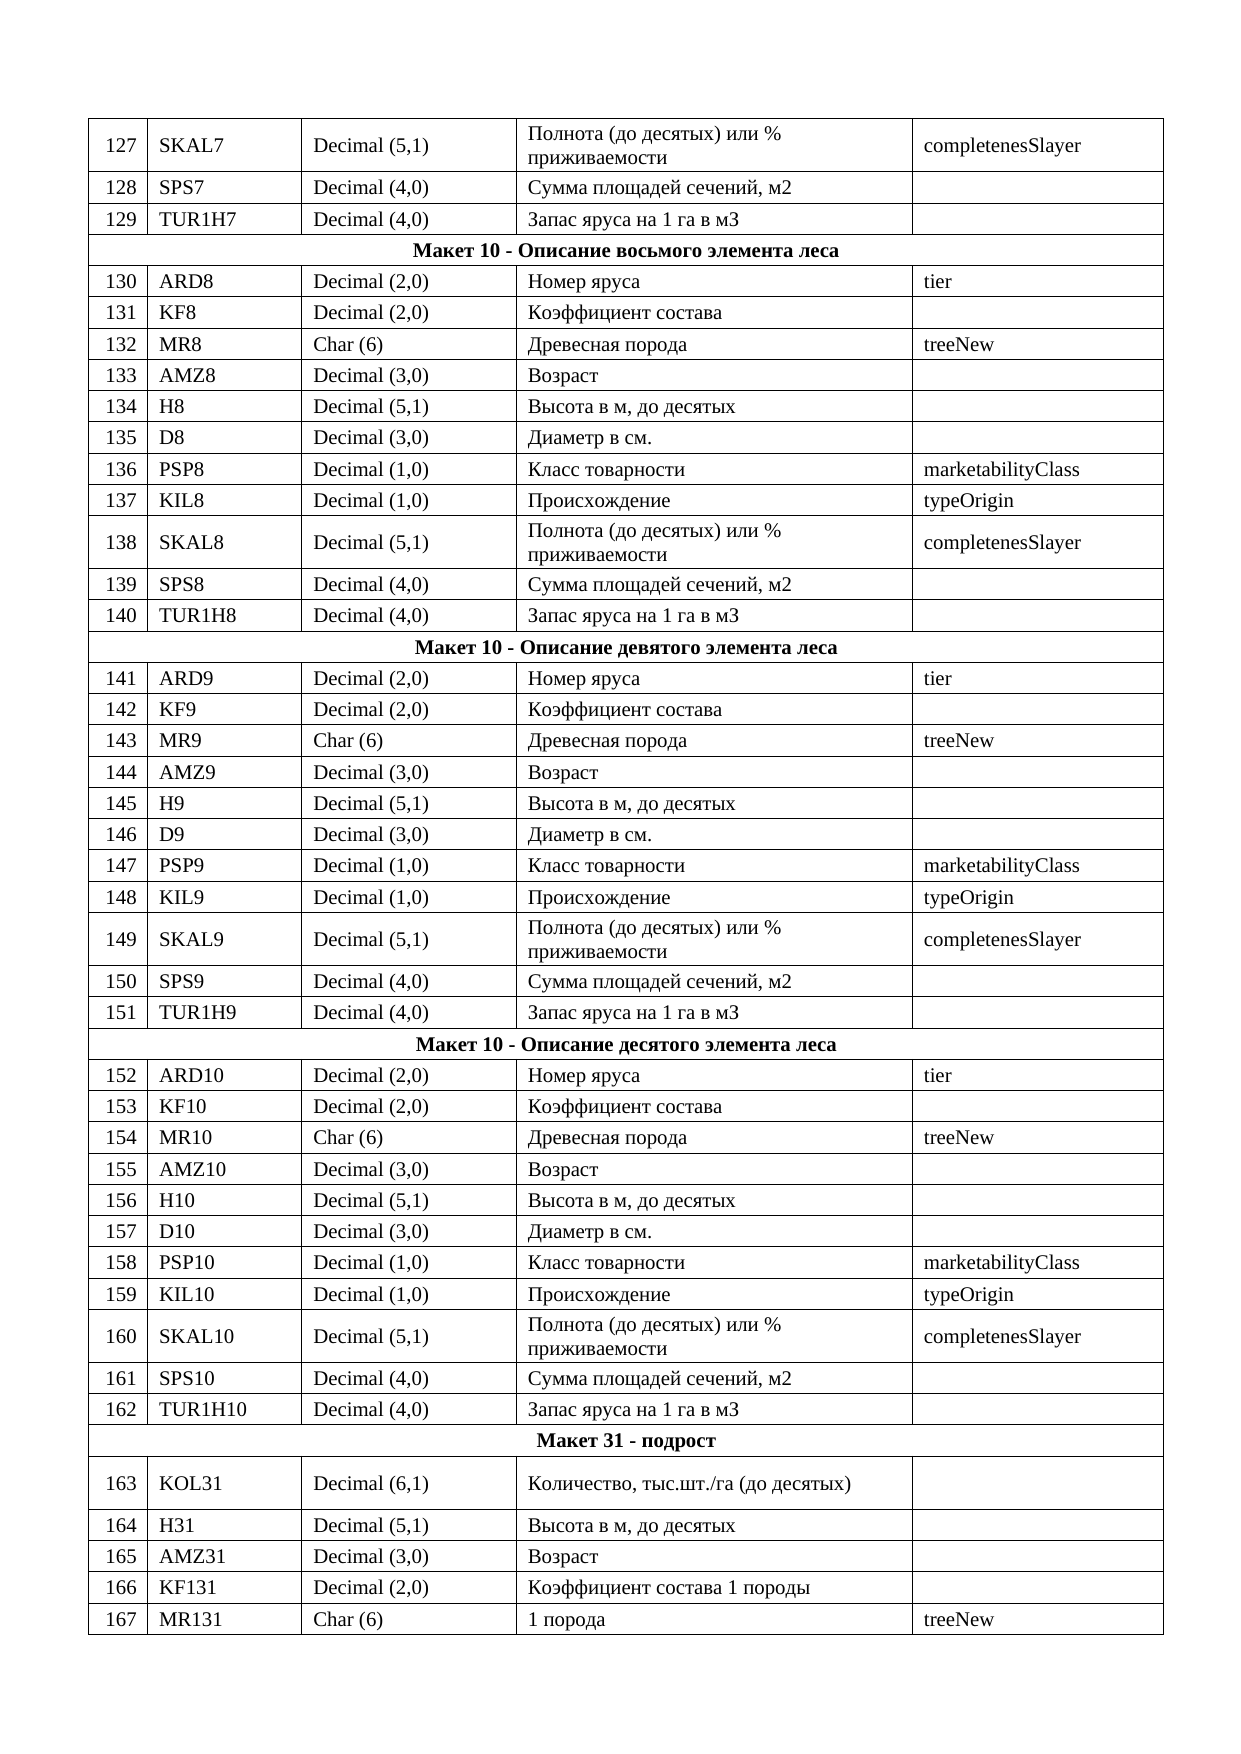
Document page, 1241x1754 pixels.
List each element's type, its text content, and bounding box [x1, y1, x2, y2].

table_cell Decimal (5,1) [302, 119, 516, 171]
table_cell Запас яруса на 1 га в мЗ [517, 1394, 912, 1424]
table_cell Полнота (до десятых) или % приживаемости [517, 516, 912, 568]
table_cell Decimal (1,0) [302, 1247, 516, 1277]
table_cell [913, 966, 1163, 996]
table_cell [913, 1091, 1163, 1121]
table_cell Decimal (3,0) [302, 1541, 516, 1571]
table_cell D8 [148, 422, 301, 452]
table_cell 159 [89, 1279, 147, 1309]
table_cell Макет 31 - подрост [89, 1425, 1163, 1456]
table_cell Диаметр в см. [517, 819, 912, 849]
table_cell TUR1H10 [148, 1394, 301, 1424]
table_cell [913, 997, 1163, 1027]
table_cell 128 [89, 172, 147, 202]
table_cell completenesSlayer [913, 119, 1163, 171]
table_cell H9 [148, 788, 301, 818]
table_cell typeOrigin [913, 882, 1163, 912]
table_cell Количество, тыс.шт./га (до десятых) [517, 1457, 912, 1509]
table_cell TUR1H9 [148, 997, 301, 1027]
table_cell KIL8 [148, 485, 301, 515]
table_cell Decimal (4,0) [302, 204, 516, 234]
table_cell [913, 694, 1163, 724]
table_cell 147 [89, 850, 147, 881]
table_cell [913, 1216, 1163, 1246]
table_cell 134 [89, 391, 147, 421]
table_cell 139 [89, 569, 147, 599]
table_cell Коэффициент состава [517, 297, 912, 327]
table_cell Номер яруса [517, 1060, 912, 1090]
table_cell Номер яруса [517, 663, 912, 693]
table_cell [913, 1185, 1163, 1215]
table_cell Возраст [517, 1154, 912, 1184]
table_cell typeOrigin [913, 1279, 1163, 1309]
table_cell completenesSlayer [913, 516, 1163, 568]
table_cell Происхождение [517, 485, 912, 515]
table_cell Возраст [517, 1541, 912, 1571]
table_cell [913, 204, 1163, 234]
table_cell [913, 600, 1163, 631]
table_cell 155 [89, 1154, 147, 1184]
table_cell 162 [89, 1394, 147, 1424]
table_cell Decimal (3,0) [302, 1154, 516, 1184]
table_cell Макет 10 - Описание десятого элемента леса [89, 1029, 1163, 1059]
table_cell Сумма площадей сечений, м2 [517, 172, 912, 202]
table_cell 156 [89, 1185, 147, 1215]
table_cell 138 [89, 516, 147, 568]
table_cell Диаметр в см. [517, 422, 912, 452]
table_cell PSP10 [148, 1247, 301, 1277]
table_cell AMZ9 [148, 757, 301, 787]
table_cell Древесная порода [517, 725, 912, 756]
table_cell [913, 1363, 1163, 1393]
table_cell Decimal (3,0) [302, 757, 516, 787]
table_cell [913, 788, 1163, 818]
table_cell 152 [89, 1060, 147, 1090]
table_cell tier [913, 266, 1163, 296]
table_cell KIL9 [148, 882, 301, 912]
table_cell Decimal (2,0) [302, 266, 516, 296]
table_cell 149 [89, 913, 147, 965]
table_cell [913, 1457, 1163, 1509]
table_cell Номер яруса [517, 266, 912, 296]
table_cell 143 [89, 725, 147, 756]
table_cell ARD8 [148, 266, 301, 296]
table_cell SKAL9 [148, 913, 301, 965]
table_cell [913, 360, 1163, 390]
table_cell MR10 [148, 1122, 301, 1152]
table_cell marketabilityClass [913, 1247, 1163, 1277]
table_cell 165 [89, 1541, 147, 1571]
table_cell [913, 391, 1163, 421]
table_cell 136 [89, 454, 147, 484]
table_cell Decimal (3,0) [302, 422, 516, 452]
table_cell D10 [148, 1216, 301, 1246]
table_cell D9 [148, 819, 301, 849]
table_cell treeNew [913, 1122, 1163, 1152]
table_cell typeOrigin [913, 485, 1163, 515]
table_cell [913, 172, 1163, 202]
table_cell Decimal (4,0) [302, 172, 516, 202]
table_cell Происхождение [517, 882, 912, 912]
table_cell SPS7 [148, 172, 301, 202]
table_cell Древесная порода [517, 329, 912, 359]
table_cell MR9 [148, 725, 301, 756]
table_cell [913, 1572, 1163, 1602]
table_cell Decimal (6,1) [302, 1457, 516, 1509]
table_cell 129 [89, 204, 147, 234]
table_cell Decimal (2,0) [302, 1060, 516, 1090]
table_cell Происхождение [517, 1279, 912, 1309]
table_cell Decimal (4,0) [302, 1363, 516, 1393]
table_cell Decimal (4,0) [302, 997, 516, 1027]
table_cell 148 [89, 882, 147, 912]
table_cell Сумма площадей сечений, м2 [517, 569, 912, 599]
table_cell PSP9 [148, 850, 301, 881]
table_cell 157 [89, 1216, 147, 1246]
table_cell [913, 1510, 1163, 1540]
table_cell 166 [89, 1572, 147, 1602]
table_cell SKAL8 [148, 516, 301, 568]
table_cell Класс товарности [517, 454, 912, 484]
table_cell Запас яруса на 1 га в мЗ [517, 997, 912, 1027]
table_cell Char (6) [302, 1604, 516, 1634]
table_cell marketabilityClass [913, 850, 1163, 881]
table_cell TUR1H7 [148, 204, 301, 234]
table_cell 137 [89, 485, 147, 515]
table_cell [913, 422, 1163, 452]
table_cell KF10 [148, 1091, 301, 1121]
table_cell 1 порода [517, 1604, 912, 1634]
table_cell Высота в м, до десятых [517, 391, 912, 421]
table_cell AMZ10 [148, 1154, 301, 1184]
table_cell Коэффициент состава [517, 694, 912, 724]
table_cell H8 [148, 391, 301, 421]
table_cell Полнота (до десятых) или % приживаемости [517, 913, 912, 965]
table_cell Высота в м, до десятых [517, 1510, 912, 1540]
table_cell Char (6) [302, 1122, 516, 1152]
table_cell treeNew [913, 725, 1163, 756]
table_cell Decimal (2,0) [302, 694, 516, 724]
table_cell 167 [89, 1604, 147, 1634]
table_cell Высота в м, до десятых [517, 1185, 912, 1215]
table_cell [913, 1154, 1163, 1184]
table_cell Сумма площадей сечений, м2 [517, 1363, 912, 1393]
table_cell marketabilityClass [913, 454, 1163, 484]
table_cell Decimal (1,0) [302, 454, 516, 484]
table_cell 146 [89, 819, 147, 849]
table_cell PSP8 [148, 454, 301, 484]
table_cell completenesSlayer [913, 1310, 1163, 1362]
table_cell SPS9 [148, 966, 301, 996]
table_cell treeNew [913, 329, 1163, 359]
table_cell Decimal (3,0) [302, 1216, 516, 1246]
table_cell Decimal (3,0) [302, 360, 516, 390]
table_cell [913, 1541, 1163, 1571]
table_cell ARD10 [148, 1060, 301, 1090]
table_cell AMZ8 [148, 360, 301, 390]
table_cell Древесная порода [517, 1122, 912, 1152]
table_cell Полнота (до десятых) или % приживаемости [517, 119, 912, 171]
table_cell 154 [89, 1122, 147, 1152]
table_cell Decimal (1,0) [302, 1279, 516, 1309]
table_cell Коэффициент состава [517, 1091, 912, 1121]
table_cell KF8 [148, 297, 301, 327]
table_cell [913, 569, 1163, 599]
table_cell Decimal (2,0) [302, 297, 516, 327]
table_cell tier [913, 1060, 1163, 1090]
table_cell Decimal (5,1) [302, 788, 516, 818]
table_cell AMZ31 [148, 1541, 301, 1571]
table_cell 130 [89, 266, 147, 296]
table_cell Decimal (3,0) [302, 819, 516, 849]
table_cell 132 [89, 329, 147, 359]
table_cell Полнота (до десятых) или % приживаемости [517, 1310, 912, 1362]
table_cell Decimal (2,0) [302, 1091, 516, 1121]
table_cell Char (6) [302, 725, 516, 756]
table_cell 140 [89, 600, 147, 631]
table_cell 145 [89, 788, 147, 818]
table_cell Decimal (5,1) [302, 516, 516, 568]
table_cell 133 [89, 360, 147, 390]
table_cell Decimal (4,0) [302, 600, 516, 631]
table_cell Запас яруса на 1 га в мЗ [517, 600, 912, 631]
table_cell 127 [89, 119, 147, 171]
table_cell 135 [89, 422, 147, 452]
table_cell SKAL10 [148, 1310, 301, 1362]
table_cell 161 [89, 1363, 147, 1393]
table_cell Decimal (5,1) [302, 1510, 516, 1540]
table_cell [913, 757, 1163, 787]
table_cell Decimal (1,0) [302, 850, 516, 881]
table_cell Decimal (4,0) [302, 569, 516, 599]
table_cell Decimal (2,0) [302, 1572, 516, 1602]
table_cell KOL31 [148, 1457, 301, 1509]
table_cell Коэффициент состава 1 породы [517, 1572, 912, 1602]
table_cell [913, 297, 1163, 327]
table_cell Класс товарности [517, 1247, 912, 1277]
table_cell completenesSlayer [913, 913, 1163, 965]
table_cell Decimal (5,1) [302, 913, 516, 965]
table_cell Диаметр в см. [517, 1216, 912, 1246]
table_cell H10 [148, 1185, 301, 1215]
table_cell 151 [89, 997, 147, 1027]
table_cell Char (6) [302, 329, 516, 359]
table_cell Decimal (5,1) [302, 1310, 516, 1362]
table_cell SPS10 [148, 1363, 301, 1393]
table_cell KF131 [148, 1572, 301, 1602]
table_cell 131 [89, 297, 147, 327]
table_cell TUR1H8 [148, 600, 301, 631]
table_cell 160 [89, 1310, 147, 1362]
table_cell Decimal (1,0) [302, 882, 516, 912]
table_cell 141 [89, 663, 147, 693]
table_cell Сумма площадей сечений, м2 [517, 966, 912, 996]
table_cell 150 [89, 966, 147, 996]
table_cell SKAL7 [148, 119, 301, 171]
table_cell H31 [148, 1510, 301, 1540]
table_cell Decimal (1,0) [302, 485, 516, 515]
table_cell Высота в м, до десятых [517, 788, 912, 818]
table_cell 144 [89, 757, 147, 787]
table_cell MR131 [148, 1604, 301, 1634]
table_cell Decimal (5,1) [302, 1185, 516, 1215]
table_cell Decimal (4,0) [302, 966, 516, 996]
table_cell Decimal (4,0) [302, 1394, 516, 1424]
table_cell tier [913, 663, 1163, 693]
table_cell [913, 819, 1163, 849]
table_cell 158 [89, 1247, 147, 1277]
table_cell 163 [89, 1457, 147, 1509]
table_cell Возраст [517, 360, 912, 390]
table_cell [913, 1394, 1163, 1424]
table_cell Запас яруса на 1 га в мЗ [517, 204, 912, 234]
table_cell Возраст [517, 757, 912, 787]
table_cell Decimal (5,1) [302, 391, 516, 421]
table_cell Decimal (2,0) [302, 663, 516, 693]
table_cell KIL10 [148, 1279, 301, 1309]
table_cell Макет 10 - Описание девятого элемента леса [89, 632, 1163, 662]
table_cell MR8 [148, 329, 301, 359]
table_cell Макет 10 - Описание восьмого элемента леса [89, 235, 1163, 265]
table_cell SPS8 [148, 569, 301, 599]
table_cell 142 [89, 694, 147, 724]
table_cell ARD9 [148, 663, 301, 693]
table_cell Класс товарности [517, 850, 912, 881]
table_cell 153 [89, 1091, 147, 1121]
table_cell 164 [89, 1510, 147, 1540]
table_cell treeNew [913, 1604, 1163, 1634]
table_cell KF9 [148, 694, 301, 724]
